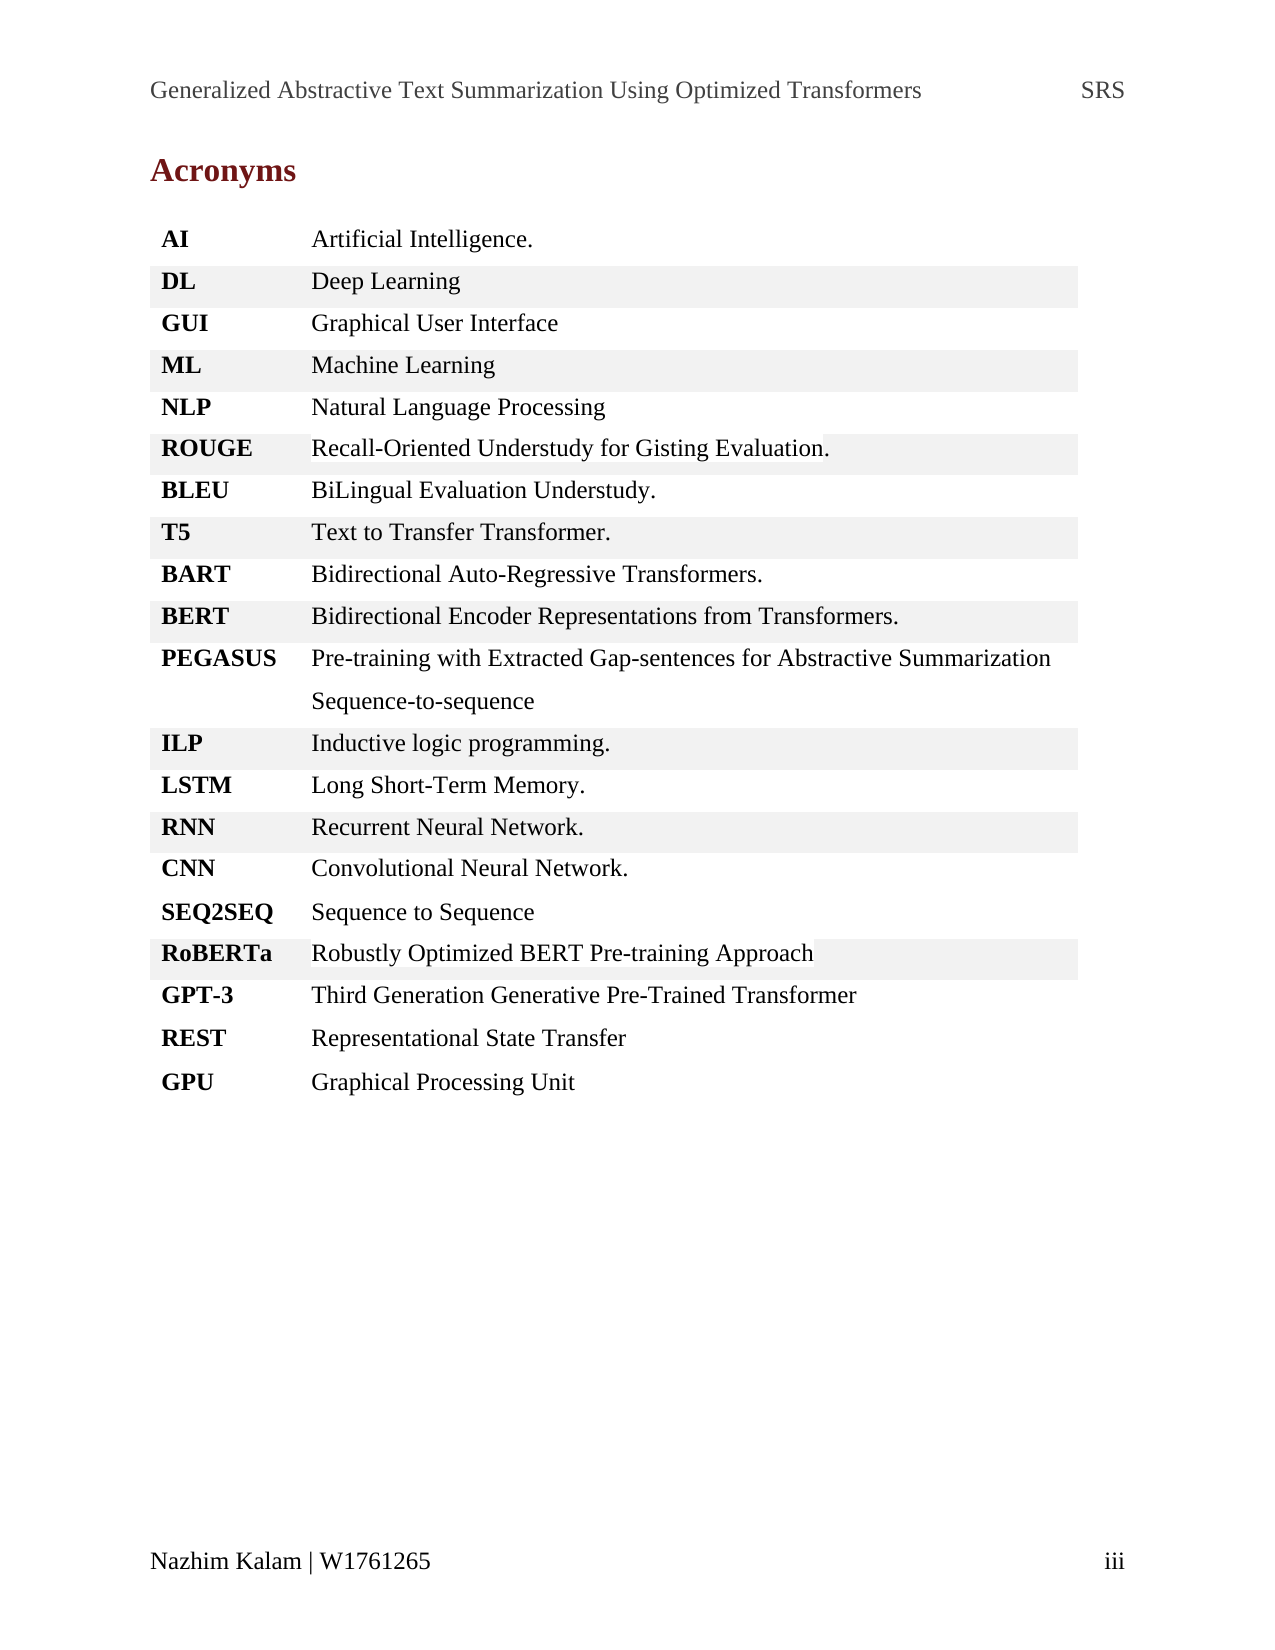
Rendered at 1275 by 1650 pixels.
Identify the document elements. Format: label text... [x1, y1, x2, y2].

table_cell NLP [150, 392, 300, 433]
table_cell Deep Learning [300, 266, 1078, 308]
table_cell Inductive logic programming. [300, 728, 1078, 770]
table_cell Long Short-Term Memory. [300, 770, 1078, 812]
table_header AI [150, 224, 300, 266]
table_cell ILP [150, 728, 300, 770]
table_cell Pre-training with Extracted Gap-sentences for Abstractive Summarization Sequence-to-sequence [300, 643, 1078, 728]
table_cell Text to Transfer Transformer. [300, 517, 1078, 559]
table_cell BERT [150, 601, 300, 643]
table_cell ROUGE [150, 434, 300, 475]
table_cell GPT-3 REST GPU [150, 980, 300, 1108]
table_cell BART [150, 559, 300, 601]
table_cell Third Generation Generative Pre-Trained Transformer Representational State Transfer Graphical Processing Unit [300, 980, 1078, 1108]
table_cell BLEU [150, 475, 300, 517]
table_cell DL [150, 266, 300, 308]
table_cell BiLingual Evaluation Understudy. [300, 475, 1078, 517]
table_header Artificial Intelligence. [300, 224, 1078, 266]
table_cell RoBERTa [150, 939, 300, 980]
table_cell Bidirectional Auto-Regressive Transformers. [300, 559, 1078, 601]
table_cell PEGASUS [150, 643, 300, 728]
table_cell Machine Learning [300, 350, 1078, 392]
table_cell RNN [150, 812, 300, 853]
table_cell Graphical User Interface [300, 308, 1078, 350]
table_cell Natural Language Processing [300, 392, 1078, 433]
table_cell T5 [150, 517, 300, 559]
table_cell LSTM [150, 770, 300, 812]
table_cell Recurrent Neural Network. [300, 812, 1078, 853]
table_cell ML [150, 350, 300, 392]
table_cell Convolutional Neural Network. Sequence to Sequence [300, 854, 1078, 938]
table_cell GUI [150, 308, 300, 350]
table_cell Bidirectional Encoder Representations from Transformers. [300, 601, 1078, 643]
table_cell CNN SEQ2SEQ [150, 854, 300, 938]
table_cell Robustly Optimized BERT Pre-training Approach [300, 939, 1078, 980]
table_cell Recall-Oriented Understudy for Gisting Evaluation. [300, 434, 1078, 475]
text Acronyms [150, 150, 1125, 188]
